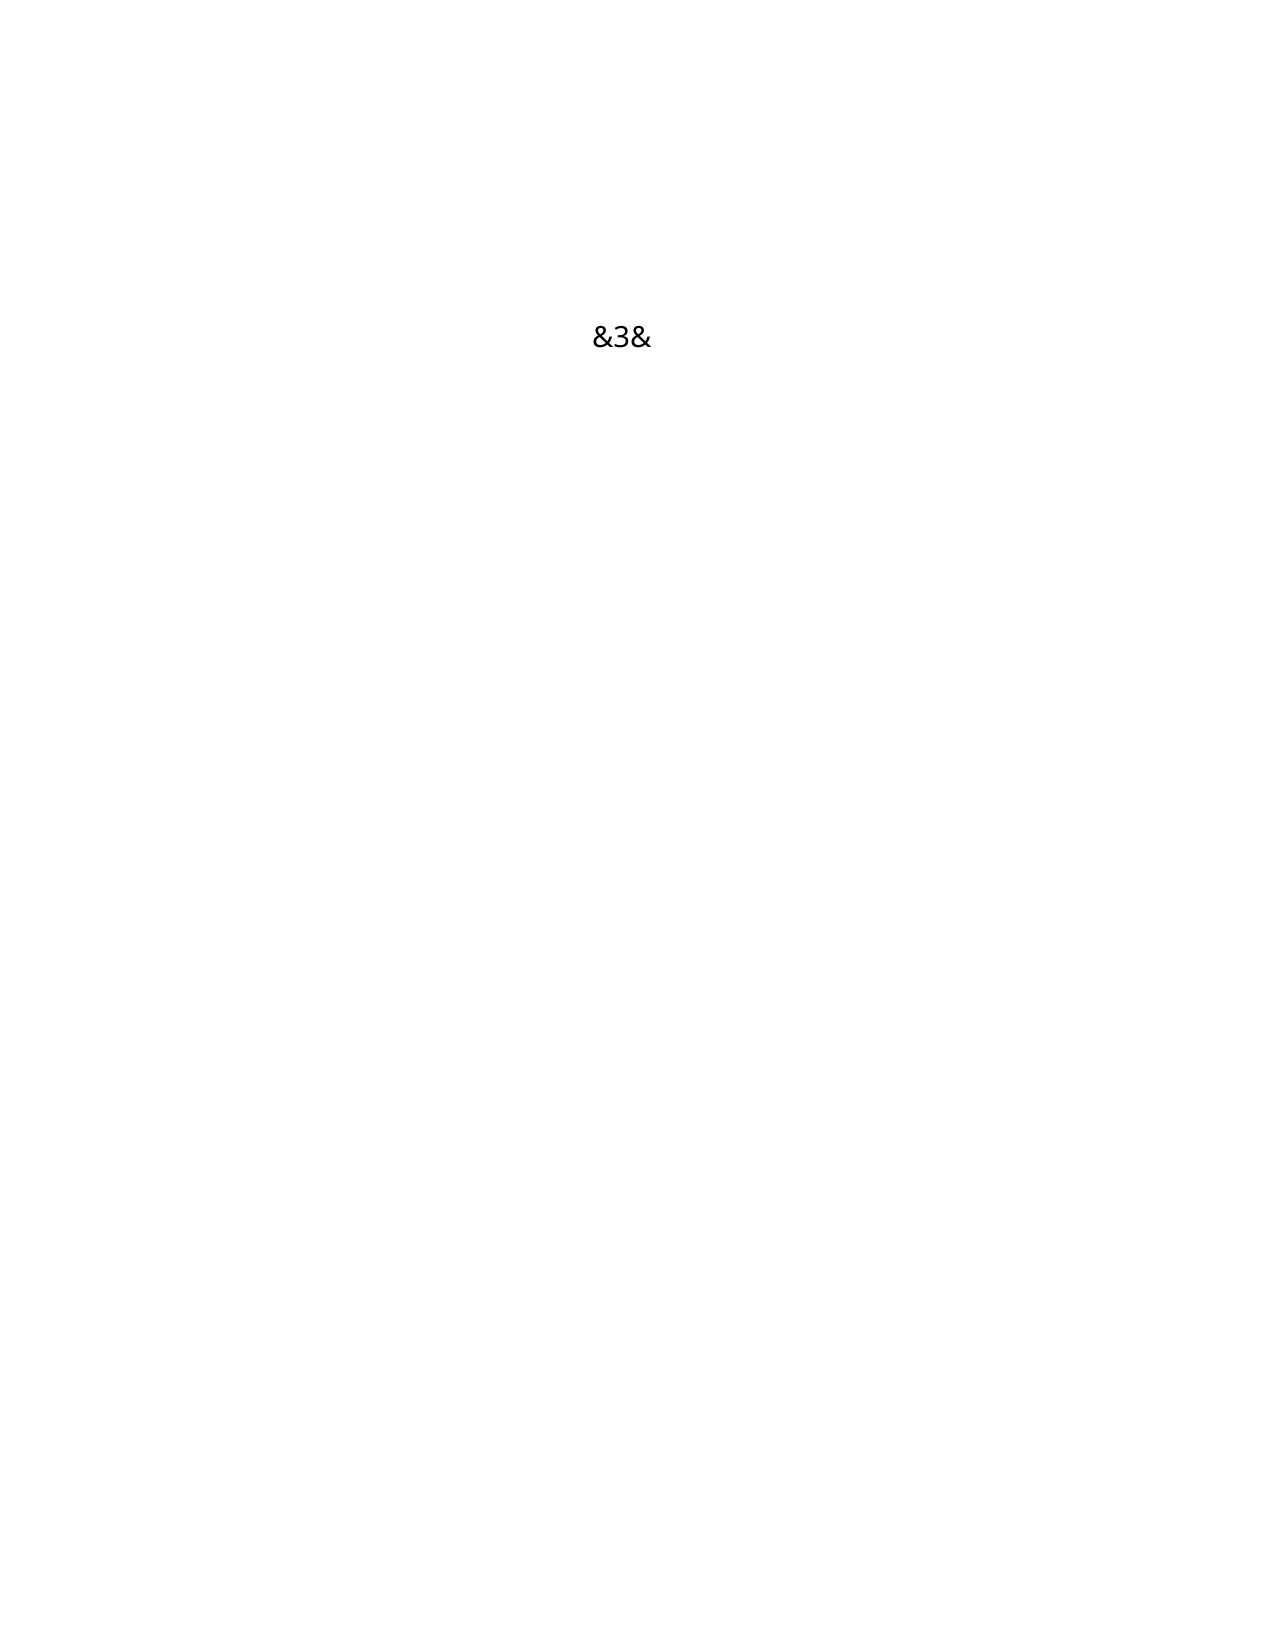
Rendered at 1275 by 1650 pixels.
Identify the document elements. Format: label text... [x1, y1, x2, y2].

text &3&izek.k&i= [118, 317, 1125, 356]
